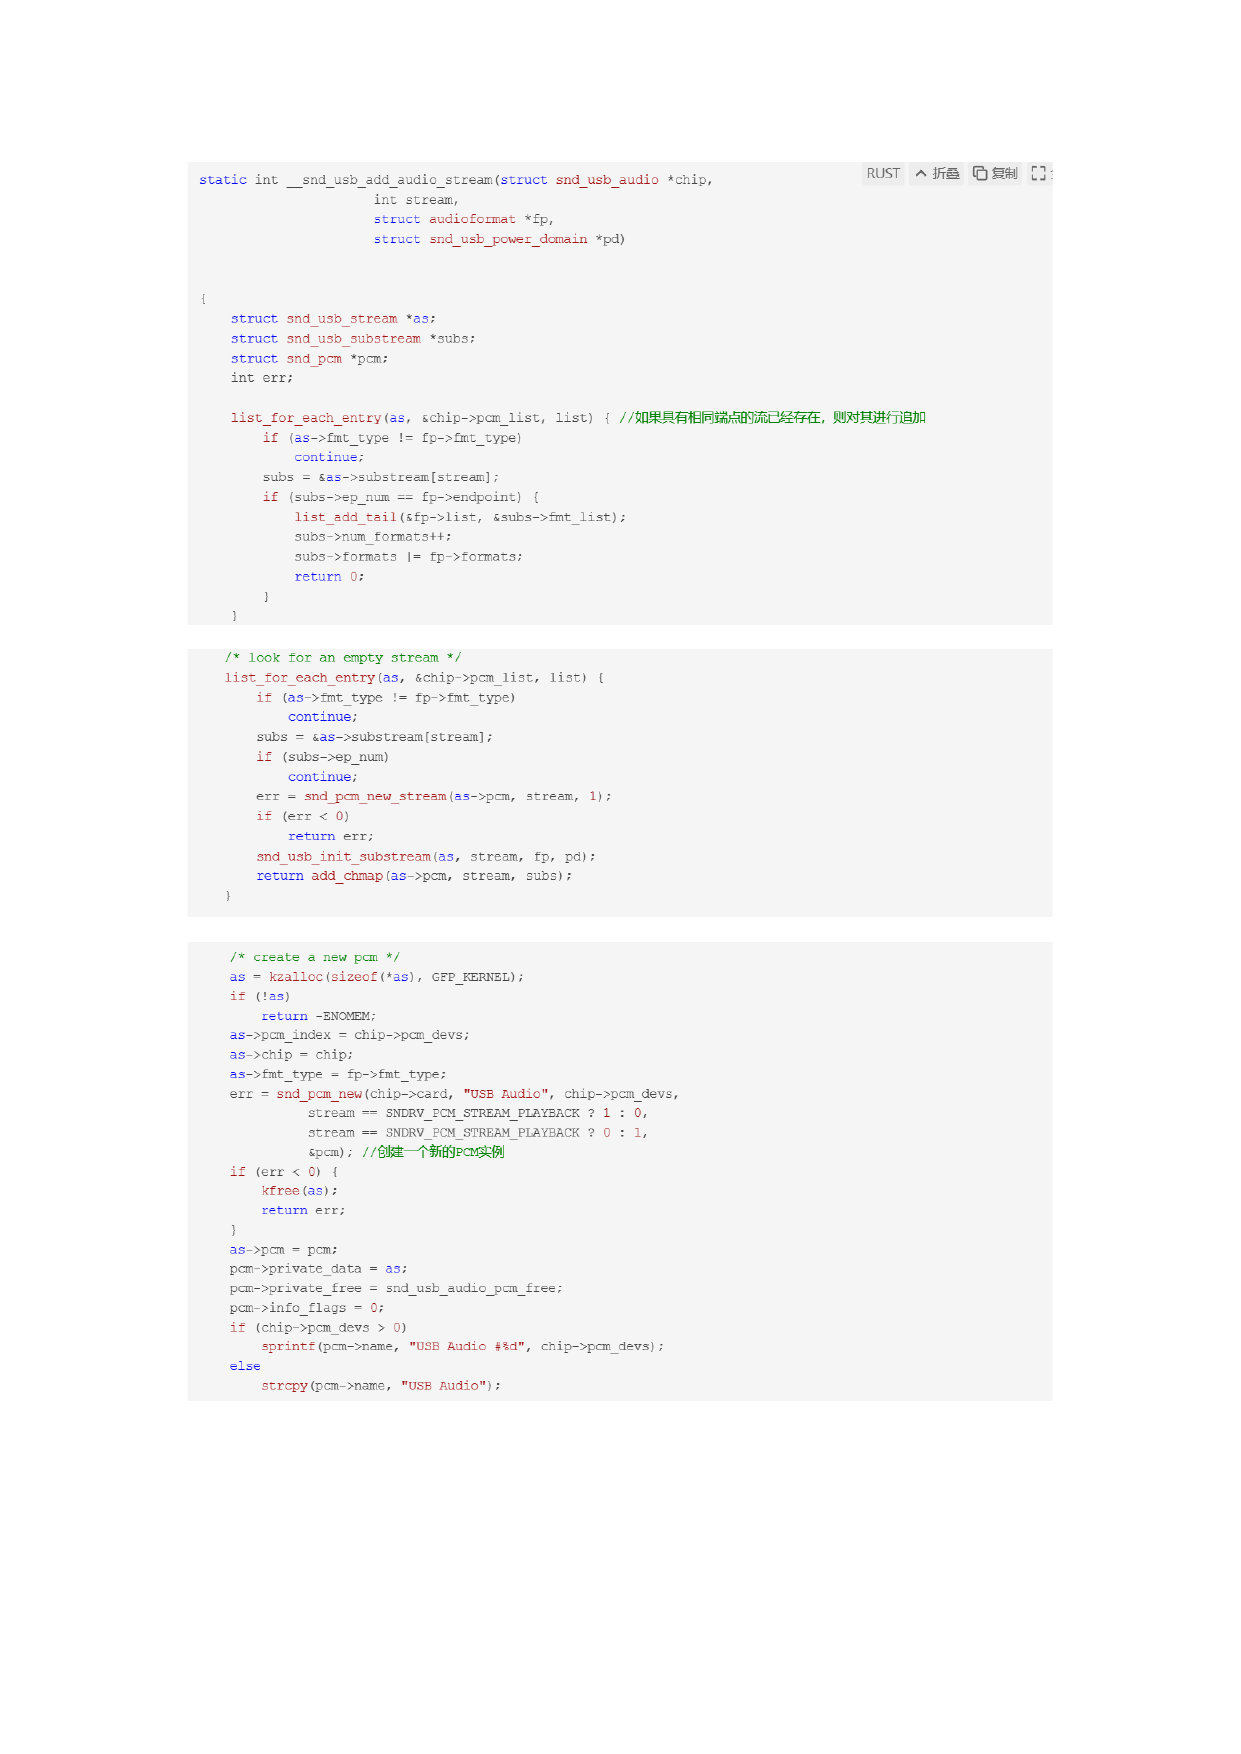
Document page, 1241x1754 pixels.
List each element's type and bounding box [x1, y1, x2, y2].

picture [187, 942, 1053, 1401]
picture [187, 162, 1053, 625]
picture [187, 649, 1053, 917]
